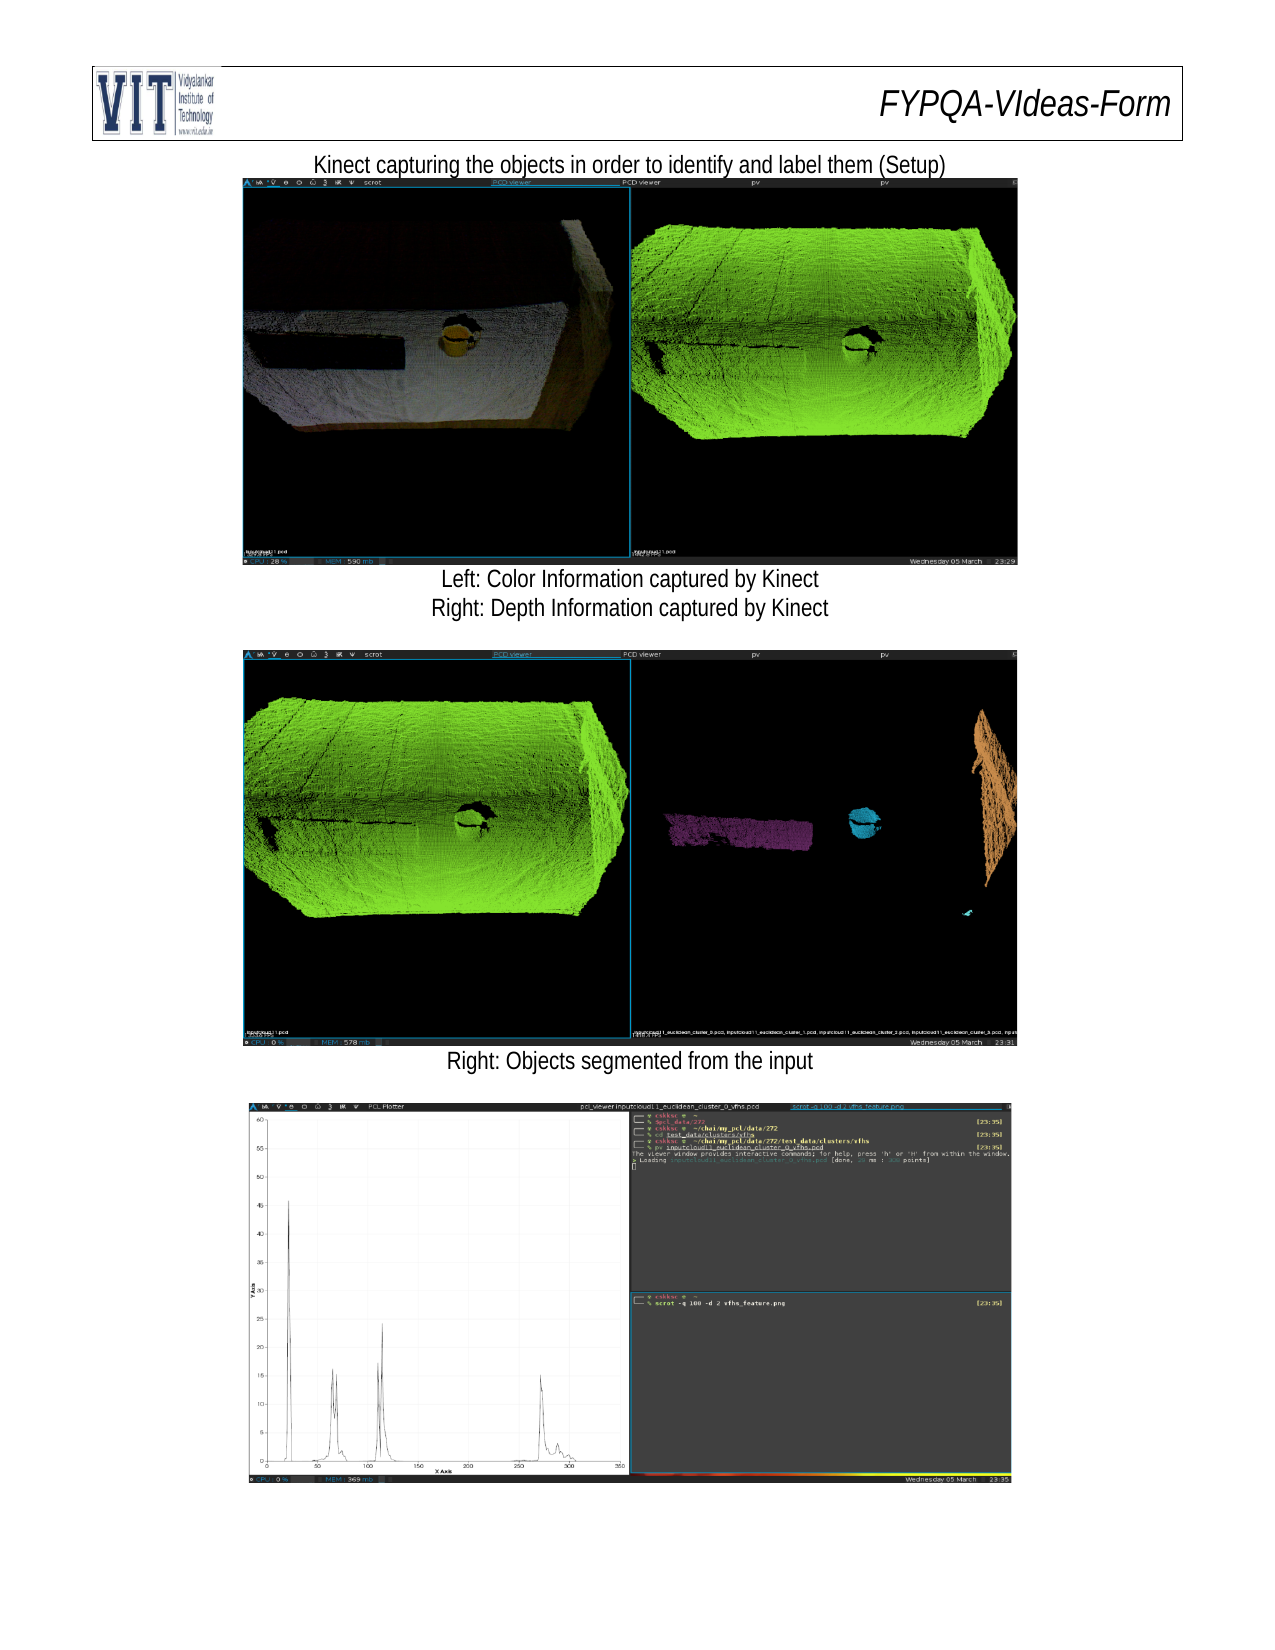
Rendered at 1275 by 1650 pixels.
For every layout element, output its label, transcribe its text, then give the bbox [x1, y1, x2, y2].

picture [248, 1103, 1012, 1483]
text Left: Color Information captured by Kinect [135, 564, 1125, 593]
picture [243, 650, 1018, 1046]
text Right: Depth Information captured by Kinect [135, 593, 1125, 622]
text Right: Objects segmented from the input [135, 1046, 1125, 1074]
picture [94, 66, 222, 140]
text Kinect capturing the objects in order to identify and label them (Setup) [135, 150, 1125, 179]
picture [242, 178, 1018, 565]
